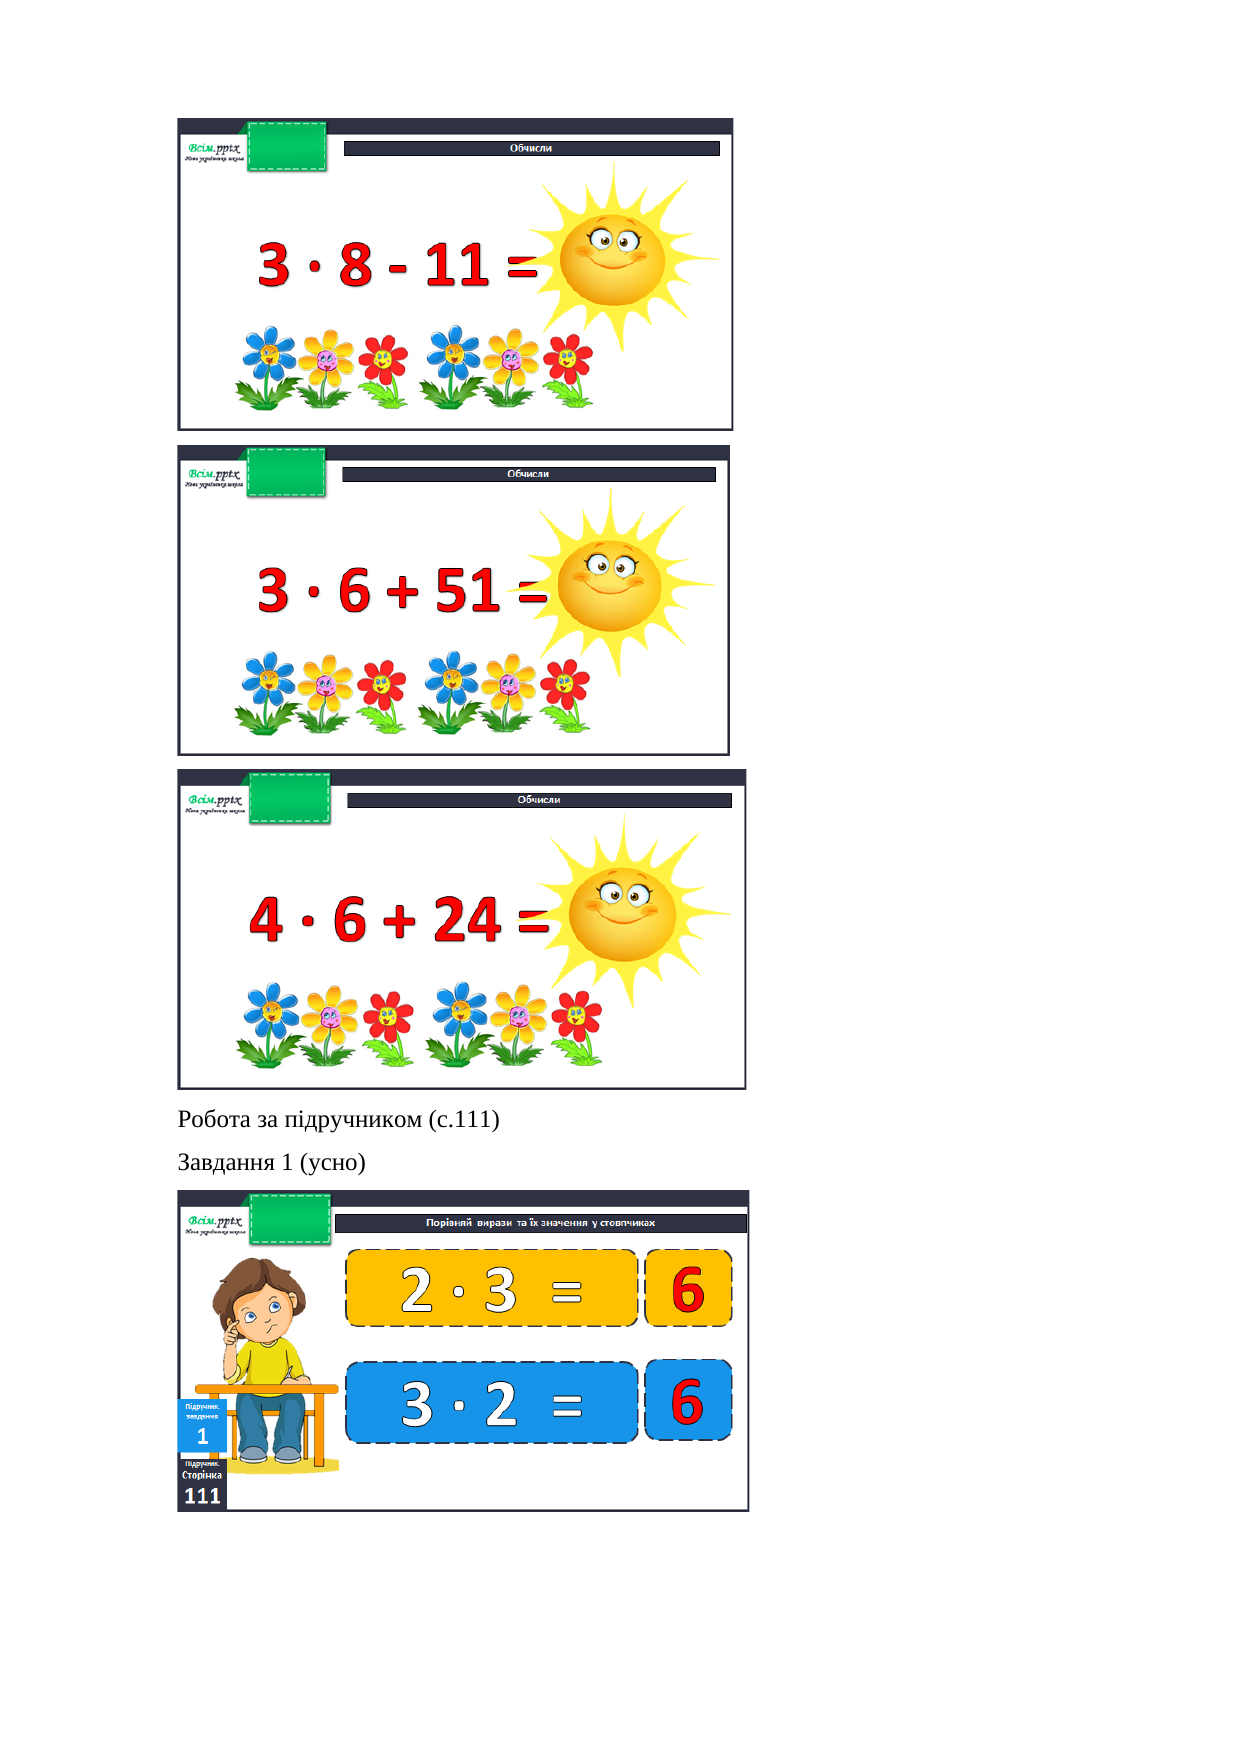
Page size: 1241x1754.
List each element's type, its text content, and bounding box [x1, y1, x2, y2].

picture [177, 118, 734, 431]
text Завдання 1 (усно) [177, 1147, 1152, 1176]
text Робота за підручником (с.111) [177, 1104, 1152, 1133]
picture [177, 769, 747, 1090]
picture [177, 445, 730, 756]
picture [177, 1190, 750, 1512]
